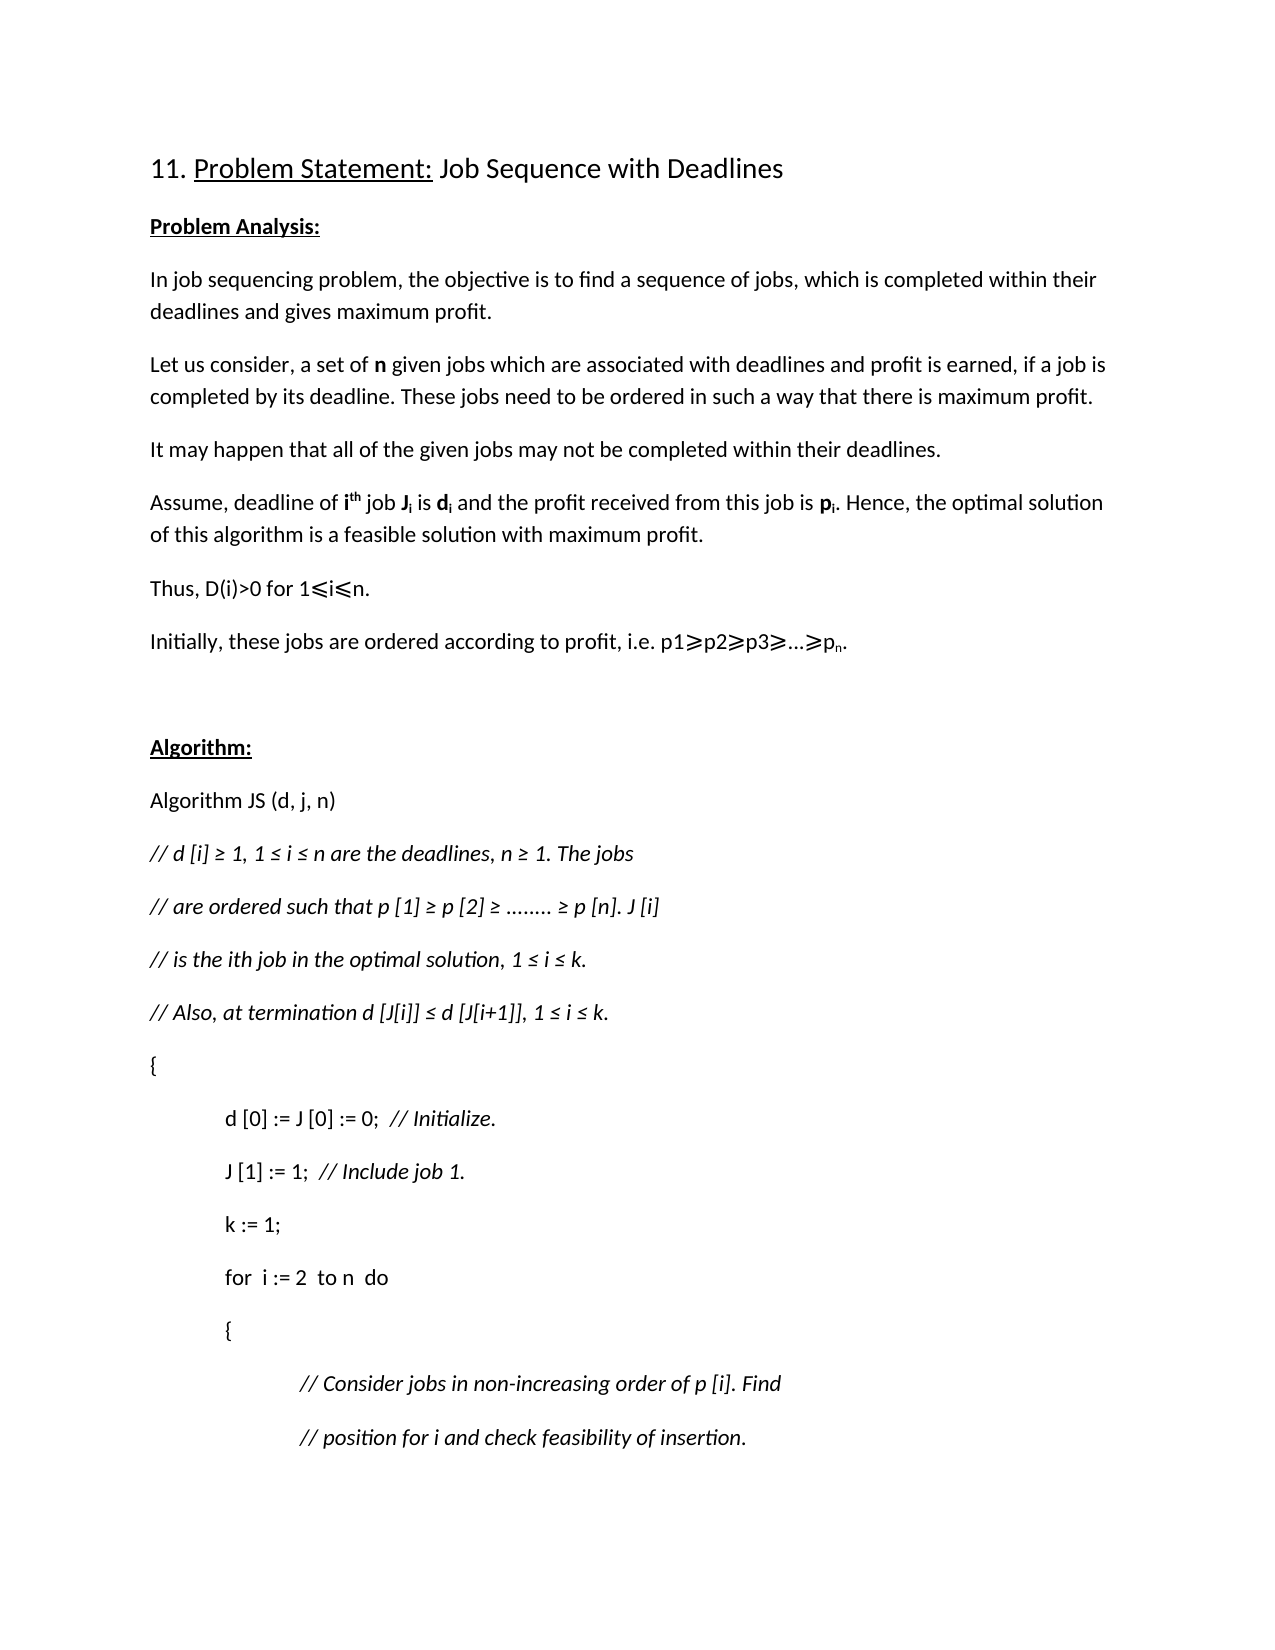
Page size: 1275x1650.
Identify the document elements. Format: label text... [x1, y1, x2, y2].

text d [0] := J [0] := 0; // Initialize. [150, 1104, 1125, 1132]
text // Consider jobs in non-increasing order of p [i]. Find [150, 1369, 1125, 1398]
text // d [i] ≥ 1, 1 ≤ i ≤ n are the deadlines, n ≥ 1. The jobs [150, 839, 1125, 867]
text for i := 2 to n do [150, 1263, 1125, 1292]
text 11. Problem Statement: Job Sequence with Deadlines [150, 150, 1125, 186]
text Let us consider, a set of n given jobs which are associated with deadlines and profit is earned, if a job is completed by its deadline. These jobs need to be ordered in such a way that there is maximum profit. [150, 350, 1125, 410]
text // Also, at termination d [J[i]] ≤ d [J[i+1]], 1 ≤ i ≤ k. [150, 998, 1125, 1026]
text // position for i and check feasibility of insertion. [150, 1423, 1125, 1451]
text k := 1; [150, 1211, 1125, 1238]
text In job sequencing problem, the objective is to find a sequence of jobs, which is completed within their deadlines and gives maximum profit. [150, 265, 1125, 325]
text It may happen that all of the given jobs may not be completed within their deadlines. [150, 435, 1125, 463]
text Algorithm JS (d, j, n) [150, 786, 1125, 814]
text Problem Analysis: [150, 212, 1125, 240]
text // are ordered such that p [1] ≥ p [2] ≥ ........ ≥ p [n]. J [i] [150, 892, 1125, 920]
text Assume, deadline of ith job Ji is di and the profit received from this job is pi. Hence, the optimal solution of this algorithm is a feasible solution with maximum profit. [150, 488, 1125, 548]
text Initially, these jobs are ordered according to profit, i.e. p1⩾p2⩾p3⩾...⩾pn. [150, 627, 1125, 655]
text { [150, 1317, 1125, 1344]
text { [150, 1051, 1125, 1079]
text // is the ith job in the optimal solution, 1 ≤ i ≤ k. [150, 945, 1125, 973]
text Thus, D(i)>0 for 1⩽i⩽n. [150, 573, 1125, 602]
text J [1] := 1; // Include job 1. [150, 1157, 1125, 1186]
text Algorithm: [150, 733, 1125, 761]
